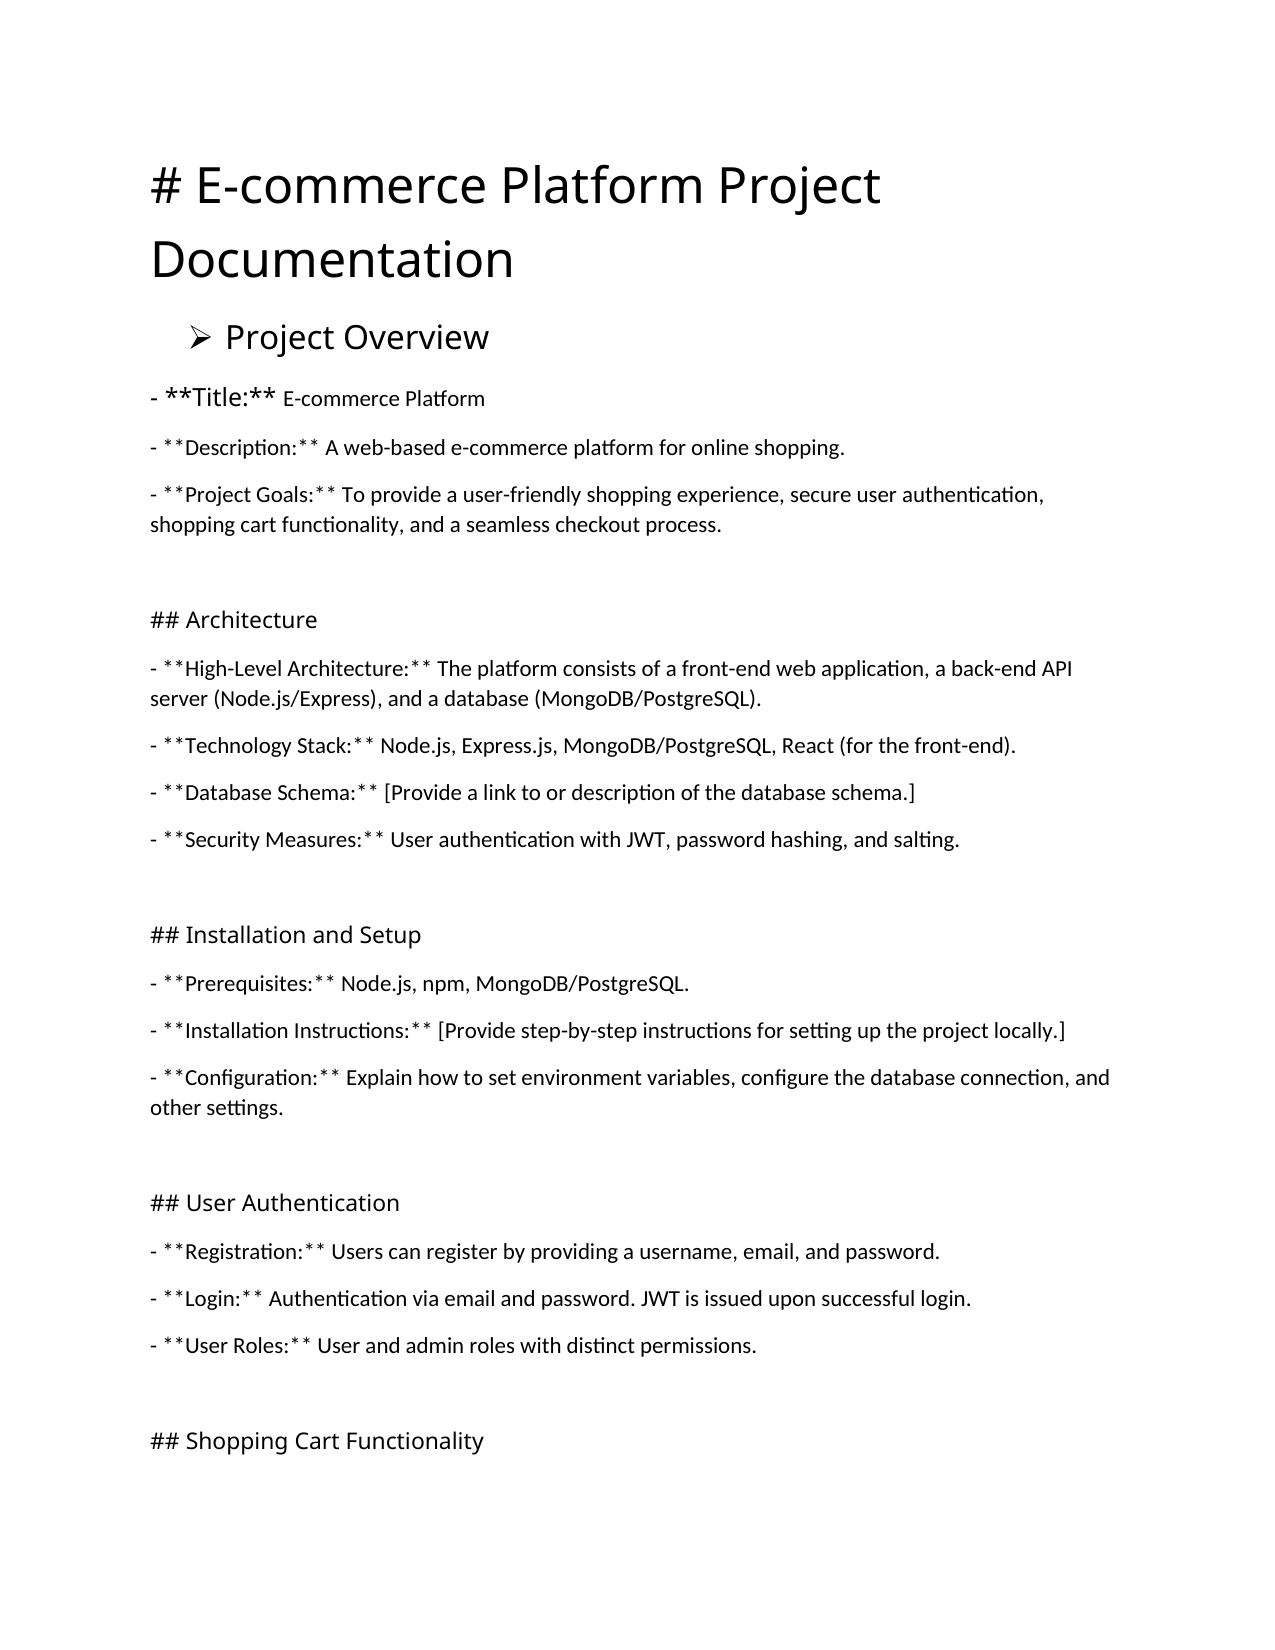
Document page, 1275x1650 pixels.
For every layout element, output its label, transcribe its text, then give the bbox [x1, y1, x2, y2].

text ## User Authentication [150, 1187, 1125, 1218]
text - **Title:** E-commerce Platform [150, 379, 1125, 413]
text - **Configuration:** Explain how to set environment variables, configure the database connection, and other settings. [150, 1063, 1125, 1121]
text - **Registration:** Users can register by providing a username, email, and password. [150, 1237, 1125, 1265]
list Project Overview [187, 314, 1125, 359]
text - **Description:** A web-based e-commerce platform for online shopping. [150, 433, 1125, 461]
text - **Installation Instructions:** [Provide step-by-step instructions for setting up the project locally.] [150, 1016, 1125, 1044]
text # E-commerce Platform Project Documentation [150, 150, 1125, 292]
text - **User Roles:** User and admin roles with distinct permissions. [150, 1331, 1125, 1359]
text - **Login:** Authentication via email and password. JWT is issued upon successful login. [150, 1284, 1125, 1312]
text - **Prerequisites:** Node.js, npm, MongoDB/PostgreSQL. [150, 969, 1125, 997]
text ## Shopping Cart Functionality [150, 1425, 1125, 1456]
text - **Database Schema:** [Provide a link to or description of the database schema.] [150, 778, 1125, 806]
text - **High-Level Architecture:** The platform consists of a front-end web application, a back-end API server (Node.js/Express), and a database (MongoDB/PostgreSQL). [150, 654, 1125, 712]
text - **Project Goals:** To provide a user-friendly shopping experience, secure user authentication, shopping cart functionality, and a seamless checkout process. [150, 480, 1125, 538]
text ## Installation and Setup [150, 919, 1125, 950]
text - **Security Measures:** User authentication with JWT, password hashing, and salting. [150, 825, 1125, 853]
text ## Architecture [150, 604, 1125, 635]
text - **Technology Stack:** Node.js, Express.js, MongoDB/PostgreSQL, React (for the front-end). [150, 731, 1125, 759]
